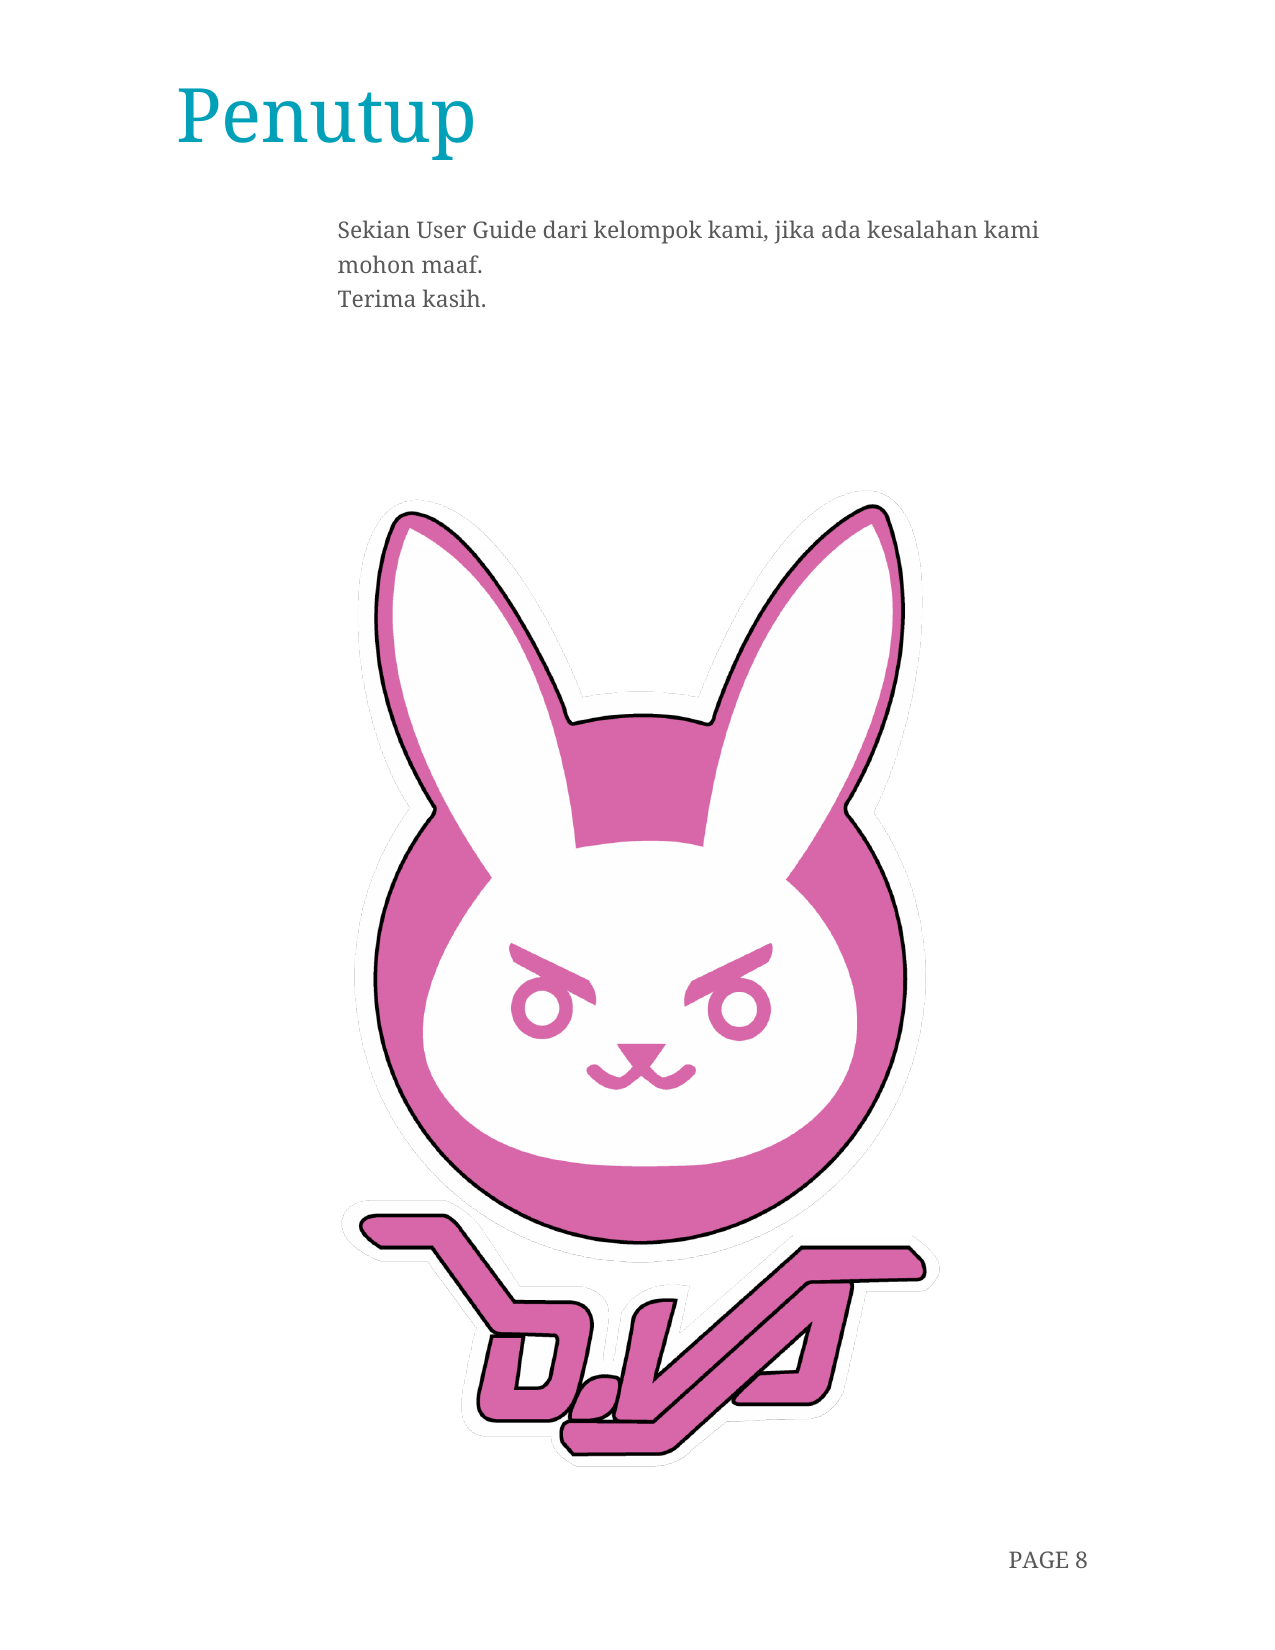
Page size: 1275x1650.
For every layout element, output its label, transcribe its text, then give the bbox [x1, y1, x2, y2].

picture [240, 393, 1035, 1565]
text Sekian User Guide dari kelompok kami, jika ada kesalahan kami mohon maaf. [337, 214, 1087, 280]
text Terima kasih. [337, 283, 1087, 314]
